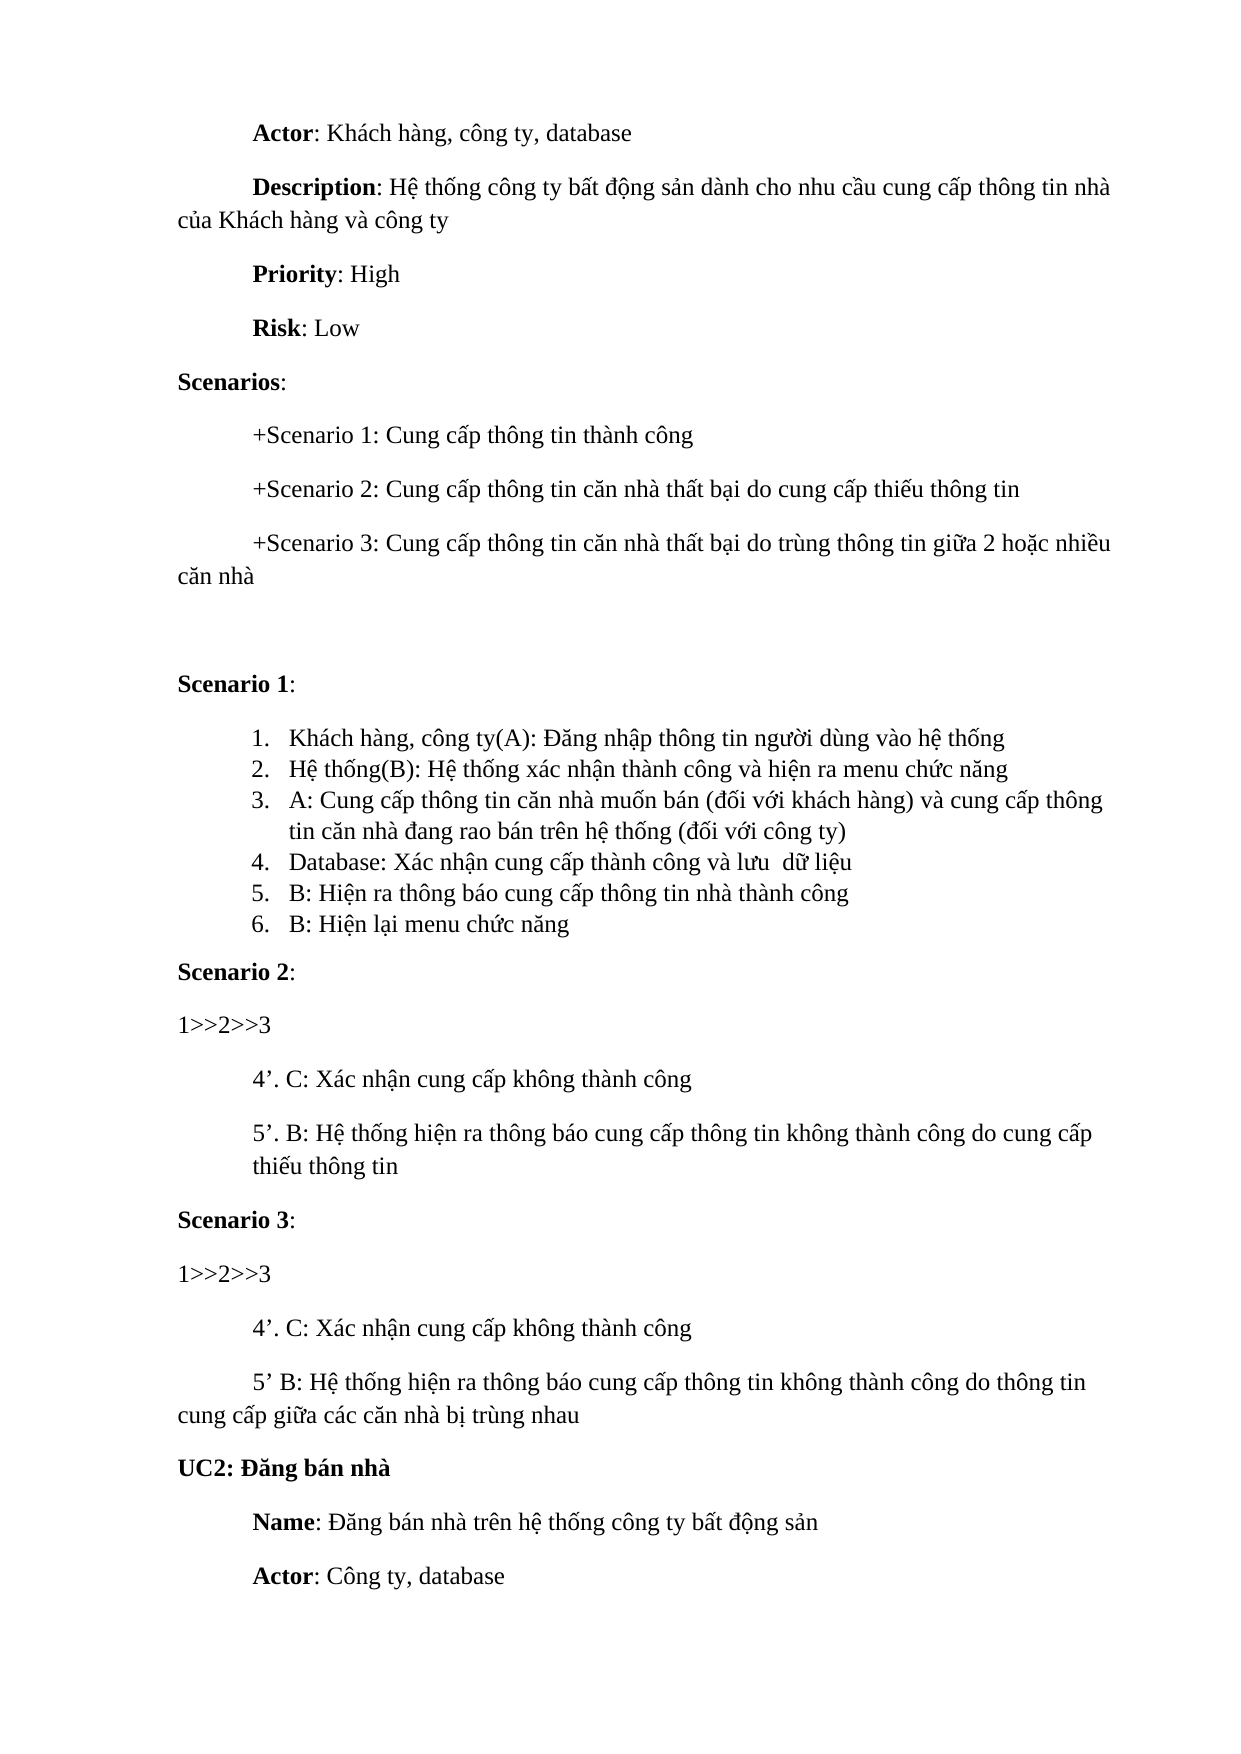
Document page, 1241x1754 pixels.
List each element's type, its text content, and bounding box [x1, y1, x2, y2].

text Priority: High [177, 259, 1122, 288]
list B: Hiện ra thông báo cung cấp thông tin nhà thành công [251, 878, 1122, 907]
text Scenario 3: [177, 1205, 1122, 1234]
text Actor: Khách hàng, công ty, database [177, 118, 1122, 147]
list Hệ thống(B): Hệ thống xác nhận thành công và hiện ra menu chức năng [251, 754, 1122, 782]
text 5’. B: Hệ thống hiện ra thông báo cung cấp thông tin không thành công do cung cấp thiếu thông tin [252, 1118, 1122, 1180]
text UC2: Đăng bán nhà [177, 1453, 1122, 1482]
list A: Cung cấp thông tin căn nhà muốn bán (đối với khách hàng) và cung cấp thông tin căn nhà đang rao bán trên hệ thống (đối với công ty) [251, 785, 1122, 844]
text Name: Đăng bán nhà trên hệ thống công ty bất động sản [177, 1507, 1122, 1536]
text 5’ B: Hệ thống hiện ra thông báo cung cấp thông tin không thành công do thông tin cung cấp giữa các căn nhà bị trùng nhau [177, 1367, 1122, 1428]
text Scenario 1: [177, 669, 1122, 698]
text 1>>2>>3 [177, 1259, 1122, 1288]
text 4’. C: Xác nhận cung cấp không thành công [177, 1064, 1122, 1093]
text Risk: Low [177, 313, 1122, 341]
text Scenario 2: [177, 957, 1122, 985]
text +Scenario 2: Cung cấp thông tin căn nhà thất bại do cung cấp thiếu thông tin [177, 474, 1122, 503]
text Actor: Công ty, database [177, 1561, 1122, 1590]
text +Scenario 1: Cung cấp thông tin thành công [177, 420, 1122, 449]
text 4’. C: Xác nhận cung cấp không thành công [177, 1313, 1122, 1342]
text Scenarios: [177, 367, 1122, 395]
text 1>>2>>3 [177, 1011, 1122, 1039]
list Khách hàng, công ty(A): Đăng nhập thông tin người dùng vào hệ thống [251, 723, 1122, 751]
list B: Hiện lại menu chức năng [251, 909, 1122, 938]
text Description: Hệ thống công ty bất động sản dành cho nhu cầu cung cấp thông tin nhà của Khách hàng và công ty [177, 172, 1122, 234]
text +Scenario 3: Cung cấp thông tin căn nhà thất bại do trùng thông tin giữa 2 hoặc nhiều căn nhà [177, 528, 1122, 590]
list Database: Xác nhận cung cấp thành công và lưu dữ liệu [251, 847, 1122, 876]
